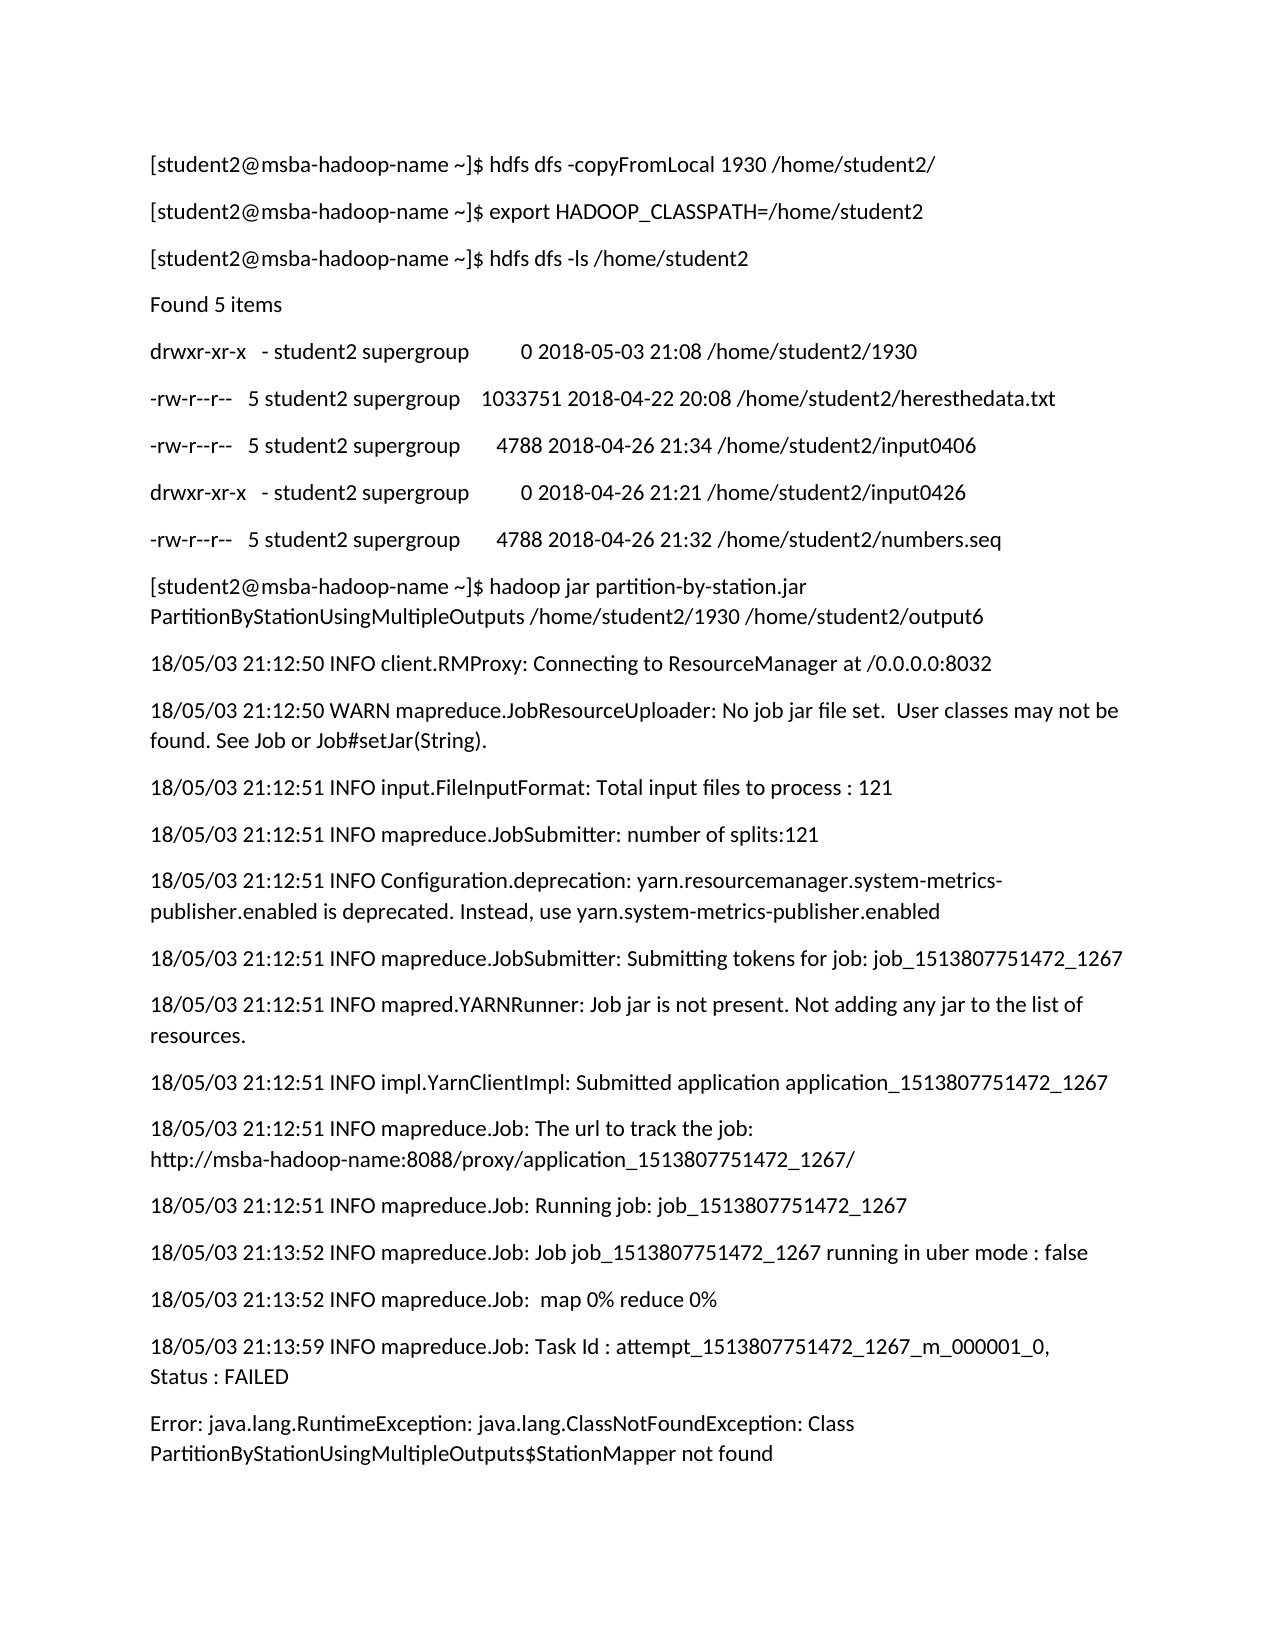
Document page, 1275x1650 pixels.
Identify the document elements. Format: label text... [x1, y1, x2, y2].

text 18/05/03 21:12:51 INFO mapreduce.Job: The url to track the job: http://msba-hadoop-name:8088/proxy/application_1513807751472_1267/ [150, 1114, 1125, 1173]
text 18/05/03 21:13:52 INFO mapreduce.Job: Job job_1513807751472_1267 running in uber mode : false [150, 1238, 1125, 1267]
text Error: java.lang.RuntimeException: java.lang.ClassNotFoundException: Class PartitionByStationUsingMultipleOutputs$StationMapper not found [150, 1409, 1125, 1468]
text [student2@msba-hadoop-name ~]$ hdfs dfs -ls /home/student2 [150, 244, 1125, 272]
text [student2@msba-hadoop-name ~]$ export HADOOP_CLASSPATH=/home/student2 [150, 197, 1125, 225]
text 18/05/03 21:13:52 INFO mapreduce.Job: map 0% reduce 0% [150, 1285, 1125, 1313]
text drwxr-xr-x - student2 supergroup 0 2018-05-03 21:08 /home/student2/1930 [150, 337, 1125, 366]
text drwxr-xr-x - student2 supergroup 0 2018-04-26 21:21 /home/student2/input0426 [150, 478, 1125, 506]
text -rw-r--r-- 5 student2 supergroup 1033751 2018-04-22 20:08 /home/student2/heresthedata.txt [150, 384, 1125, 412]
text 18/05/03 21:12:51 INFO mapred.YARNRunner: Job jar is not present. Not adding any jar to the list of resources. [150, 991, 1125, 1049]
text [student2@msba-hadoop-name ~]$ hadoop jar partition-by-station.jar PartitionByStationUsingMultipleOutputs /home/student2/1930 /home/student2/output6 [150, 572, 1125, 630]
text 18/05/03 21:12:51 INFO mapreduce.Job: Running job: job_1513807751472_1267 [150, 1192, 1125, 1220]
text 18/05/03 21:13:59 INFO mapreduce.Job: Task Id : attempt_1513807751472_1267_m_000001_0, Status : FAILED [150, 1332, 1125, 1391]
text 18/05/03 21:12:51 INFO mapreduce.JobSubmitter: Submitting tokens for job: job_1513807751472_1267 [150, 944, 1125, 972]
text [student2@msba-hadoop-name ~]$ hdfs dfs -copyFromLocal 1930 /home/student2/ [150, 150, 1125, 178]
text 18/05/03 21:12:51 INFO Configuration.deprecation: yarn.resourcemanager.system-metrics-publisher.enabled is deprecated. Instead, use yarn.system-metrics-publisher.enabled [150, 867, 1125, 925]
text -rw-r--r-- 5 student2 supergroup 4788 2018-04-26 21:32 /home/student2/numbers.seq [150, 525, 1125, 553]
text 18/05/03 21:12:51 INFO input.FileInputFormat: Total input files to process : 121 [150, 773, 1125, 801]
text Found 5 items [150, 291, 1125, 319]
text 18/05/03 21:12:51 INFO impl.YarnClientImpl: Submitted application application_1513807751472_1267 [150, 1068, 1125, 1096]
text 18/05/03 21:12:50 WARN mapreduce.JobResourceUploader: No job jar file set. User classes may not be found. See Job or Job#setJar(String). [150, 696, 1125, 754]
text -rw-r--r-- 5 student2 supergroup 4788 2018-04-26 21:34 /home/student2/input0406 [150, 431, 1125, 459]
text 18/05/03 21:12:51 INFO mapreduce.JobSubmitter: number of splits:121 [150, 820, 1125, 848]
text 18/05/03 21:12:50 INFO client.RMProxy: Connecting to ResourceManager at /0.0.0.0:8032 [150, 649, 1125, 677]
